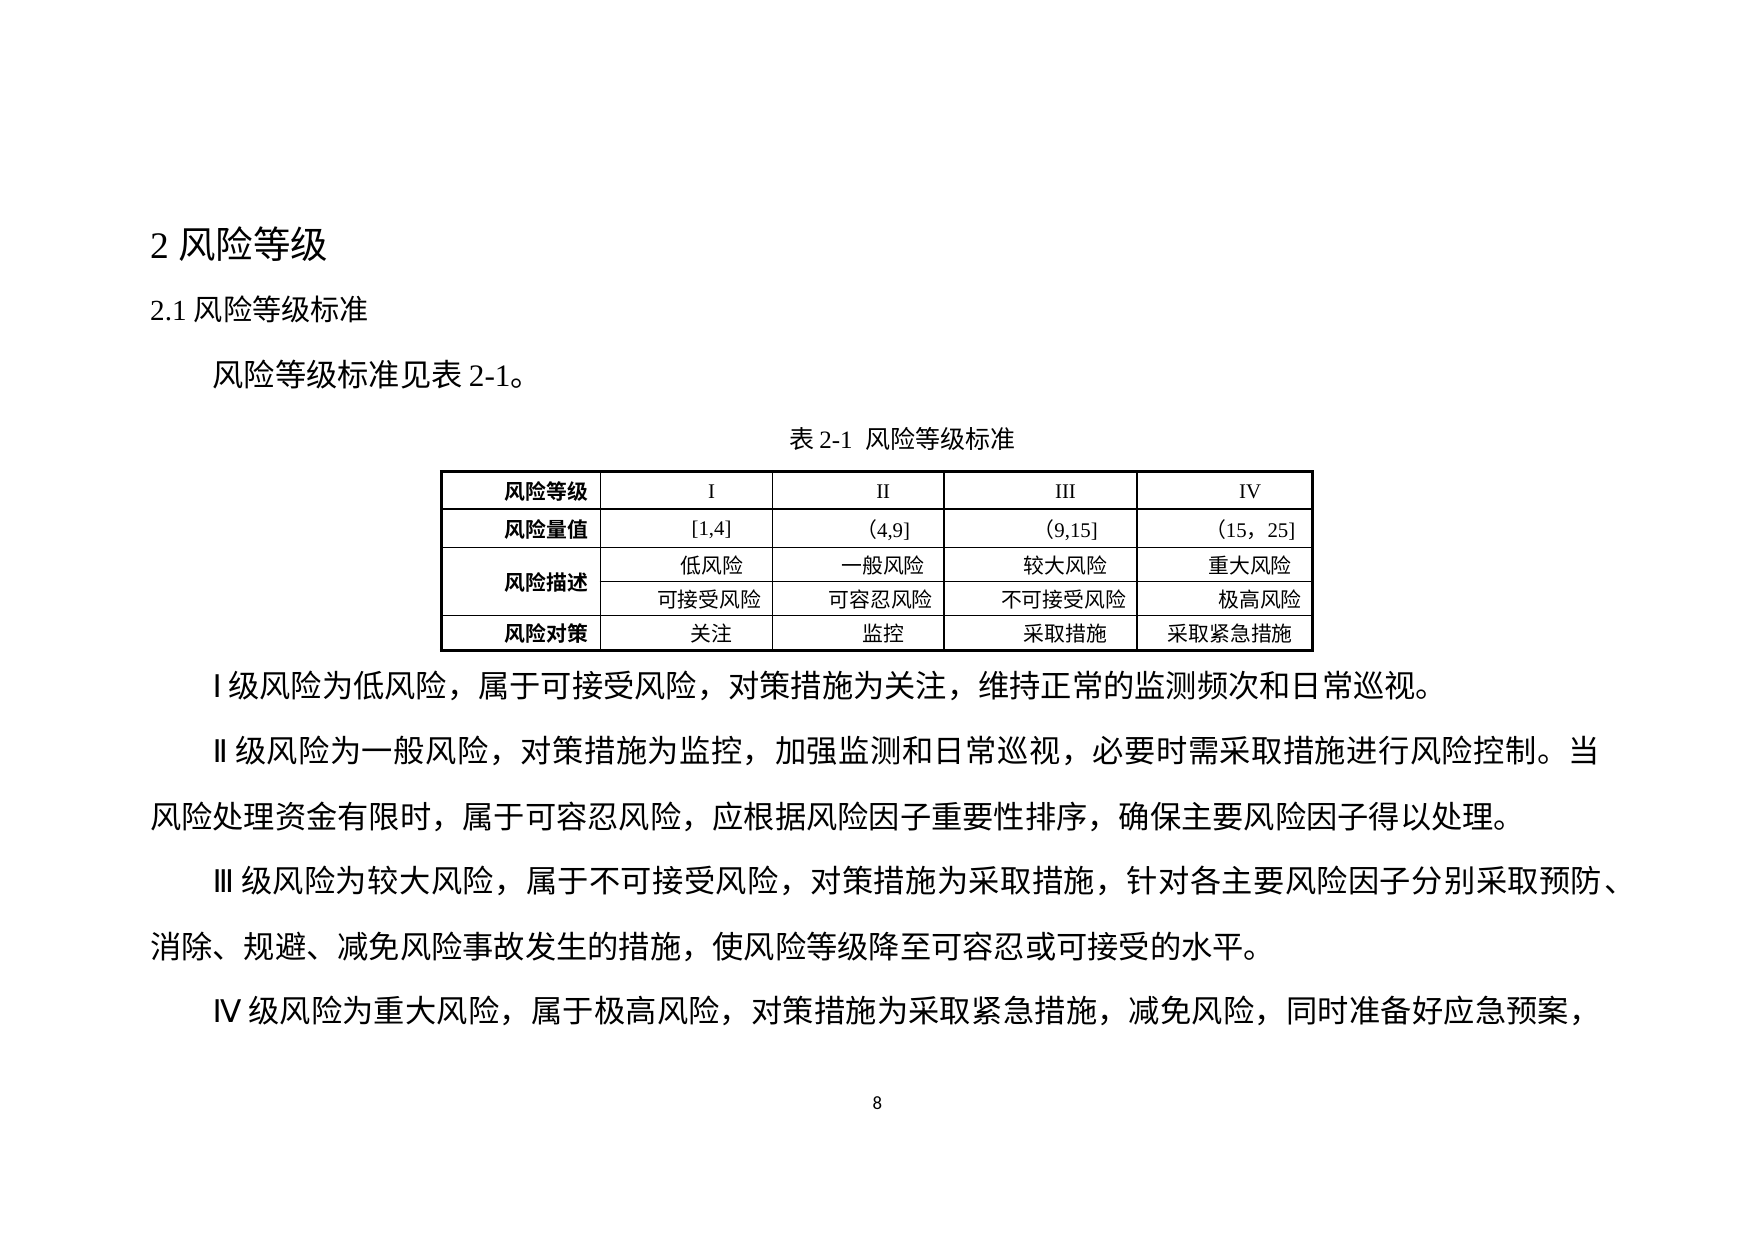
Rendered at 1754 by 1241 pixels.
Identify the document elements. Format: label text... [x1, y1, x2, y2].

table_header 风险等级 [443, 473, 600, 508]
table_header III [945, 473, 1136, 508]
table_cell 可容忍风险 [773, 582, 943, 615]
table_cell （9,15] [945, 510, 1136, 547]
text 2 风险等级 [150, 210, 1604, 275]
text 表2-1 风险等级标准 [150, 405, 1604, 470]
table_cell 监控 [773, 616, 943, 649]
table_cell 风险量值 [443, 510, 600, 547]
table_cell 风险描述 [443, 548, 600, 615]
table_cell 可接受风险 [601, 582, 772, 615]
text Ⅲ级风险为较大风险，属于不可接受风险，对策措施为采取措施，针对各主要风险因子分别采取预防、消除、规避、减免风险事故发生的措施，使风险等级降至可容忍或可接受的水平。 [150, 847, 1604, 977]
table_cell 重大风险 [1138, 548, 1311, 581]
table_cell 风险对策 [443, 616, 600, 649]
table_cell 较大风险 [945, 548, 1136, 581]
table_header II [773, 473, 943, 508]
table_header IV [1138, 473, 1311, 508]
table_cell [1,4] [601, 510, 772, 547]
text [150, 977, 1604, 1042]
table_header I [601, 473, 772, 508]
table_cell 低风险 [601, 548, 772, 581]
table_cell 采取紧急措施 [1138, 616, 1311, 649]
text Ⅰ级风险为低风险，属于可接受风险，对策措施为关注，维持正常的监测频次和日常巡视。 [150, 652, 1604, 717]
table_cell 关注 [601, 616, 772, 649]
text 2.1 风险等级标准 [150, 275, 1604, 340]
table_cell （15，25] [1138, 510, 1311, 547]
table_cell 采取措施 [945, 616, 1136, 649]
table_cell （4,9] [773, 510, 943, 547]
text Ⅱ级风险为一般风险，对策措施为监控，加强监测和日常巡视，必要时需采取措施进行风险控制。当风险处理资金有限时，属于可容忍风险，应根据风险因子重要性排序，确保主要风险因子得以处理。 [150, 717, 1604, 847]
table_cell 一般风险 [773, 548, 943, 581]
table_cell 极高风险 [1138, 582, 1311, 615]
table_cell 不可接受风险 [945, 582, 1136, 615]
text 风险等级标准见表2-1。 [150, 340, 1604, 405]
